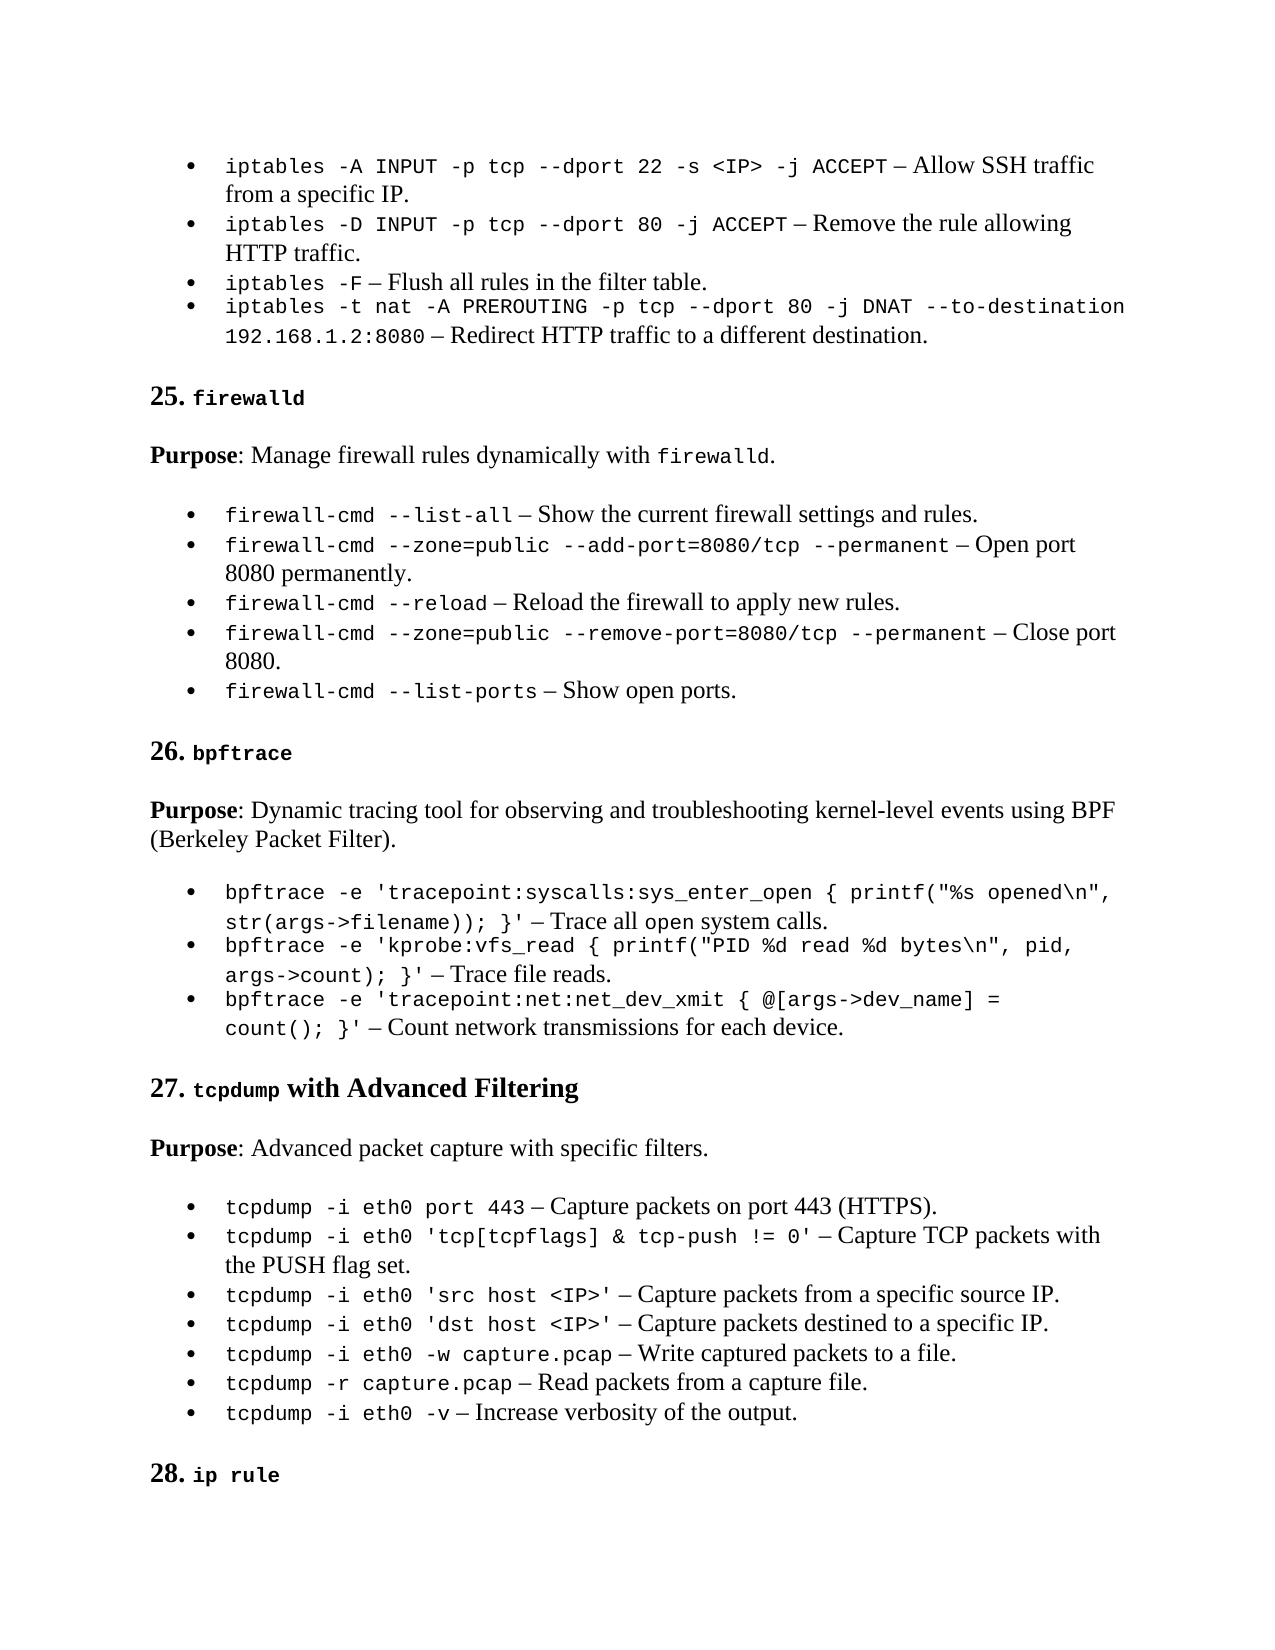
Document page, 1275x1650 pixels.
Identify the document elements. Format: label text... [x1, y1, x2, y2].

list iptables -A INPUT -p tcp --dport 22 -s <IP> -j ACCEPT – Allow SSH traffic from a specific IP. [187, 150, 1125, 208]
list tcpdump -i eth0 'src host <IP>' – Capture packets from a specific source IP. [187, 1279, 1125, 1308]
list bpftrace -e 'tracepoint:syscalls:sys_enter_open { printf("%s opened\n", str(args->filename)); }' – Trace all open system calls. [187, 882, 1125, 935]
list bpftrace -e 'tracepoint:net:net_dev_xmit { @[args->dev_name] = count(); }' – Count network transmissions for each device. [187, 989, 1125, 1042]
text Purpose: Dynamic tracing tool for observing and troubleshooting kernel-level events using BPF (Berkeley Packet Filter). [150, 796, 1125, 853]
list bpftrace -e 'kprobe:vfs_read { printf("PID %d read %d bytes\n", pid, args->count); }' – Trace file reads. [187, 935, 1125, 989]
text 25. firewalld [150, 379, 1125, 411]
list firewall-cmd --list-all – Show the current firewall settings and rules. [187, 499, 1125, 529]
list tcpdump -i eth0 -w capture.pcap – Write captured packets to a file. [187, 1338, 1125, 1367]
list iptables -D INPUT -p tcp --dport 80 -j ACCEPT – Remove the rule allowing HTTP traffic. [187, 208, 1125, 267]
list tcpdump -i eth0 -v – Increase verbosity of the output. [187, 1397, 1125, 1427]
text 27. tcpdump with Advanced Filtering [150, 1071, 1125, 1104]
text 26. bpftrace [150, 734, 1125, 766]
list firewall-cmd --zone=public --add-port=8080/tcp --permanent – Open port 8080 permanently. [187, 529, 1125, 587]
text Purpose: Manage firewall rules dynamically with firewalld. [150, 440, 1125, 470]
text Purpose: Advanced packet capture with specific filters. [150, 1133, 1125, 1162]
list tcpdump -i eth0 port 443 – Capture packets on port 443 (HTTPS). [187, 1191, 1125, 1220]
list tcpdump -i eth0 'dst host <IP>' – Capture packets destined to a specific IP. [187, 1308, 1125, 1338]
list iptables -F – Flush all rules in the filter table. [187, 267, 1125, 296]
list tcpdump -i eth0 'tcp[tcpflags] & tcp-push != 0' – Capture TCP packets with the PUSH flag set. [187, 1220, 1125, 1279]
list tcpdump -r capture.pcap – Read packets from a capture file. [187, 1367, 1125, 1397]
text 28. ip rule [150, 1456, 1125, 1488]
list firewall-cmd --zone=public --remove-port=8080/tcp --permanent – Close port 8080. [187, 617, 1125, 675]
list iptables -t nat -A PREROUTING -p tcp --dport 80 -j DNAT --to-destination 192.168.1.2:8080 – Redirect HTTP traffic to a different destination. [187, 296, 1125, 349]
list firewall-cmd --list-ports – Show open ports. [187, 675, 1125, 704]
list firewall-cmd --reload – Reload the firewall to apply new rules. [187, 587, 1125, 617]
